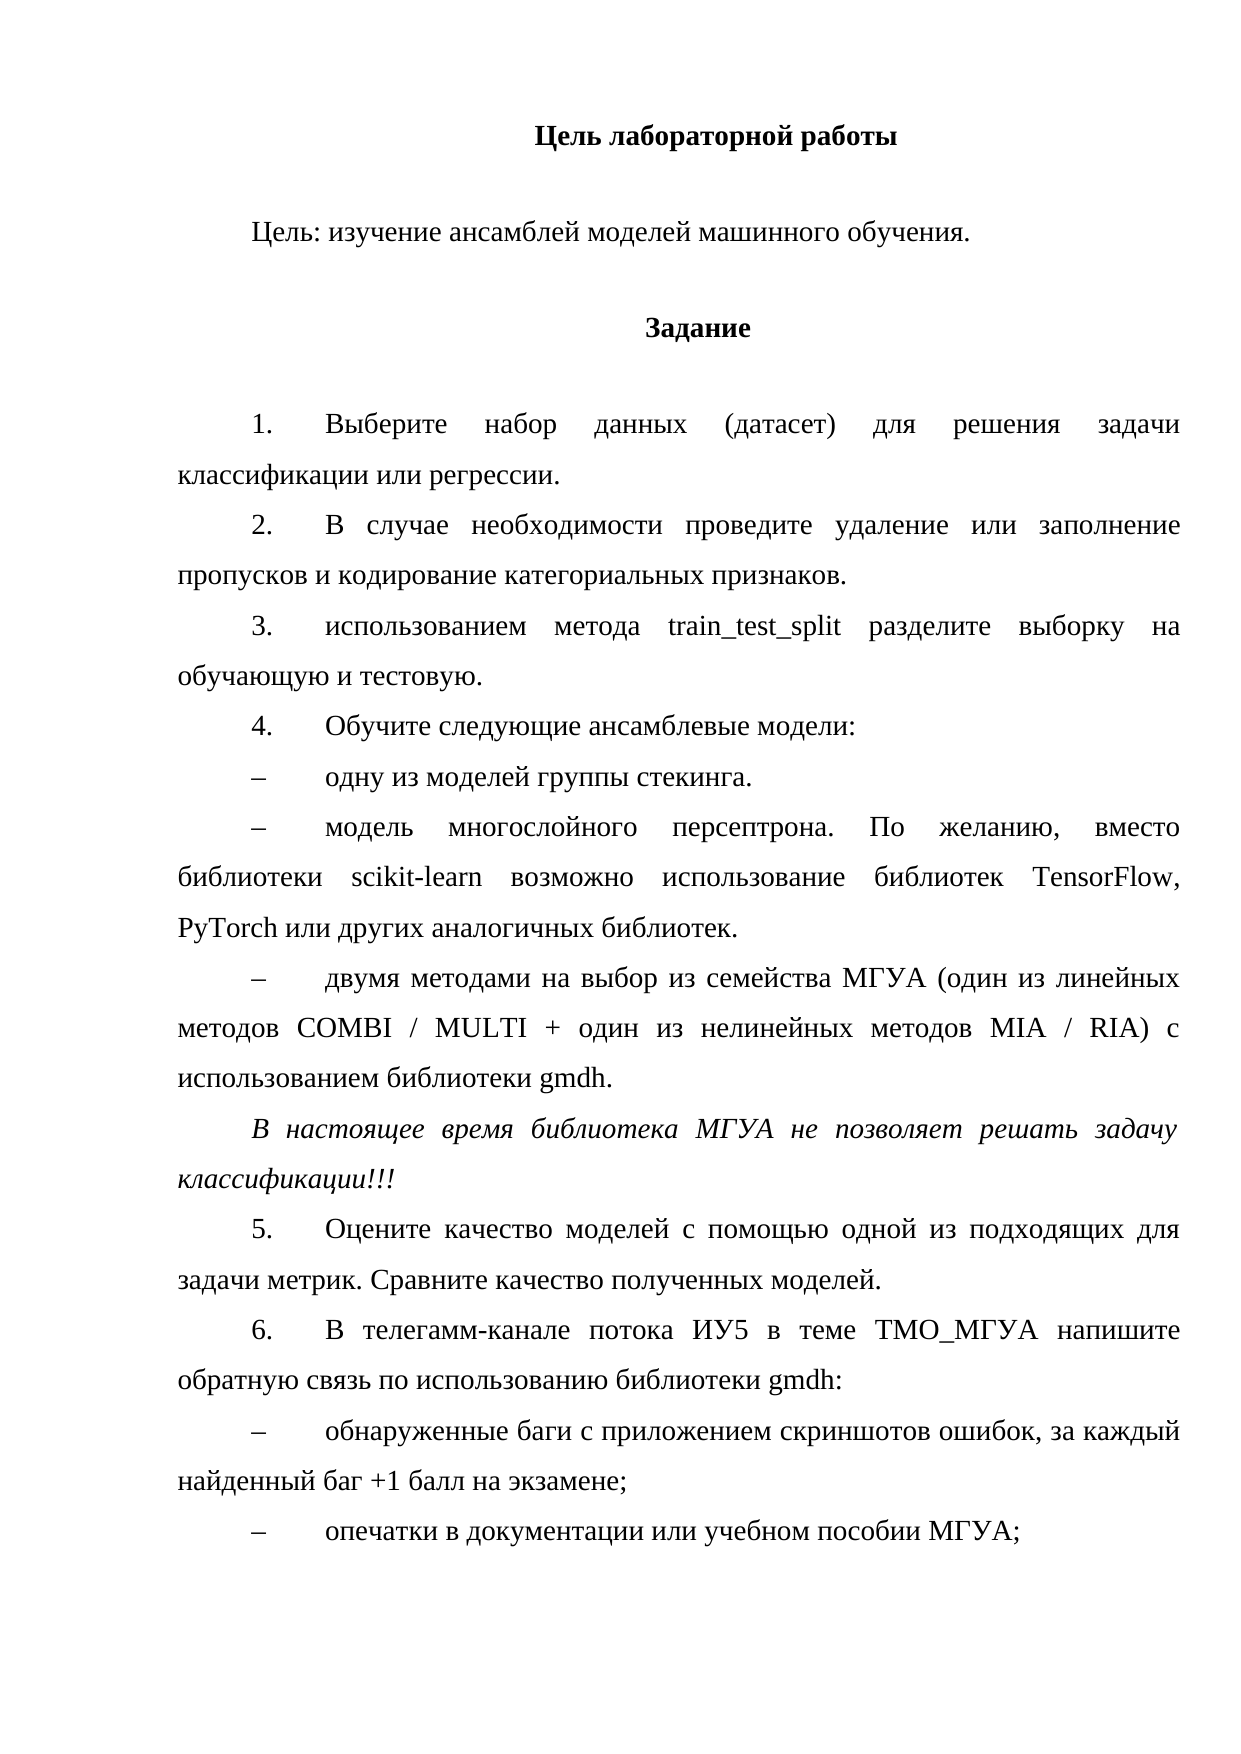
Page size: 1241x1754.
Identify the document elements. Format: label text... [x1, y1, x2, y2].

list обнаруженные баги с приложением скриншотов ошибок, за каждый найденный баг +1 балл на экзамене; [177, 1413, 1181, 1497]
list Оцените качество моделей с помощью одной из подходящих для задачи метрик. Сравните качество полученных моделей. [177, 1212, 1181, 1295]
list опечатки в документации или учебном пособии МГУА; [177, 1513, 1181, 1547]
list В телегамм-канале потока ИУ5 в теме ТМО_МГУА напишите обратную связь по использованию библиотеки gmdh: [177, 1312, 1181, 1396]
list В случае необходимости проведите удаление или заполнение пропусков и кодирование категориальных признаков. [177, 507, 1181, 591]
text Цель: изучение ансамблей моделей машинного обучения. [177, 214, 1181, 248]
text Задание [177, 310, 1181, 344]
list В настоящее время библиотека МГУА не позволяет решать задачу классификации!!! [177, 1111, 1181, 1195]
list двумя методами на выбор из семейства МГУА (один из линейных методов COMBI / MULTI + один из нелинейных методов MIA / RIA) с использованием библиотеки gmdh. [177, 960, 1181, 1094]
list одну из моделей группы стекинга. [177, 759, 1181, 792]
list Выберите набор данных (датасет) для решения задачи классификации или регрессии. [177, 407, 1181, 490]
list Обучите следующие ансамблевые модели: [177, 708, 1181, 742]
text Цель лабораторной работы [177, 118, 1181, 152]
list модель многослойного персептрона. По желанию, вместо библиотеки scikit-learn возможно использование библиотек TensorFlow, PyTorch или других аналогичных библиотек. [177, 809, 1181, 943]
list использованием метода train_test_split разделите выборку на обучающую и тестовую. [177, 608, 1181, 692]
